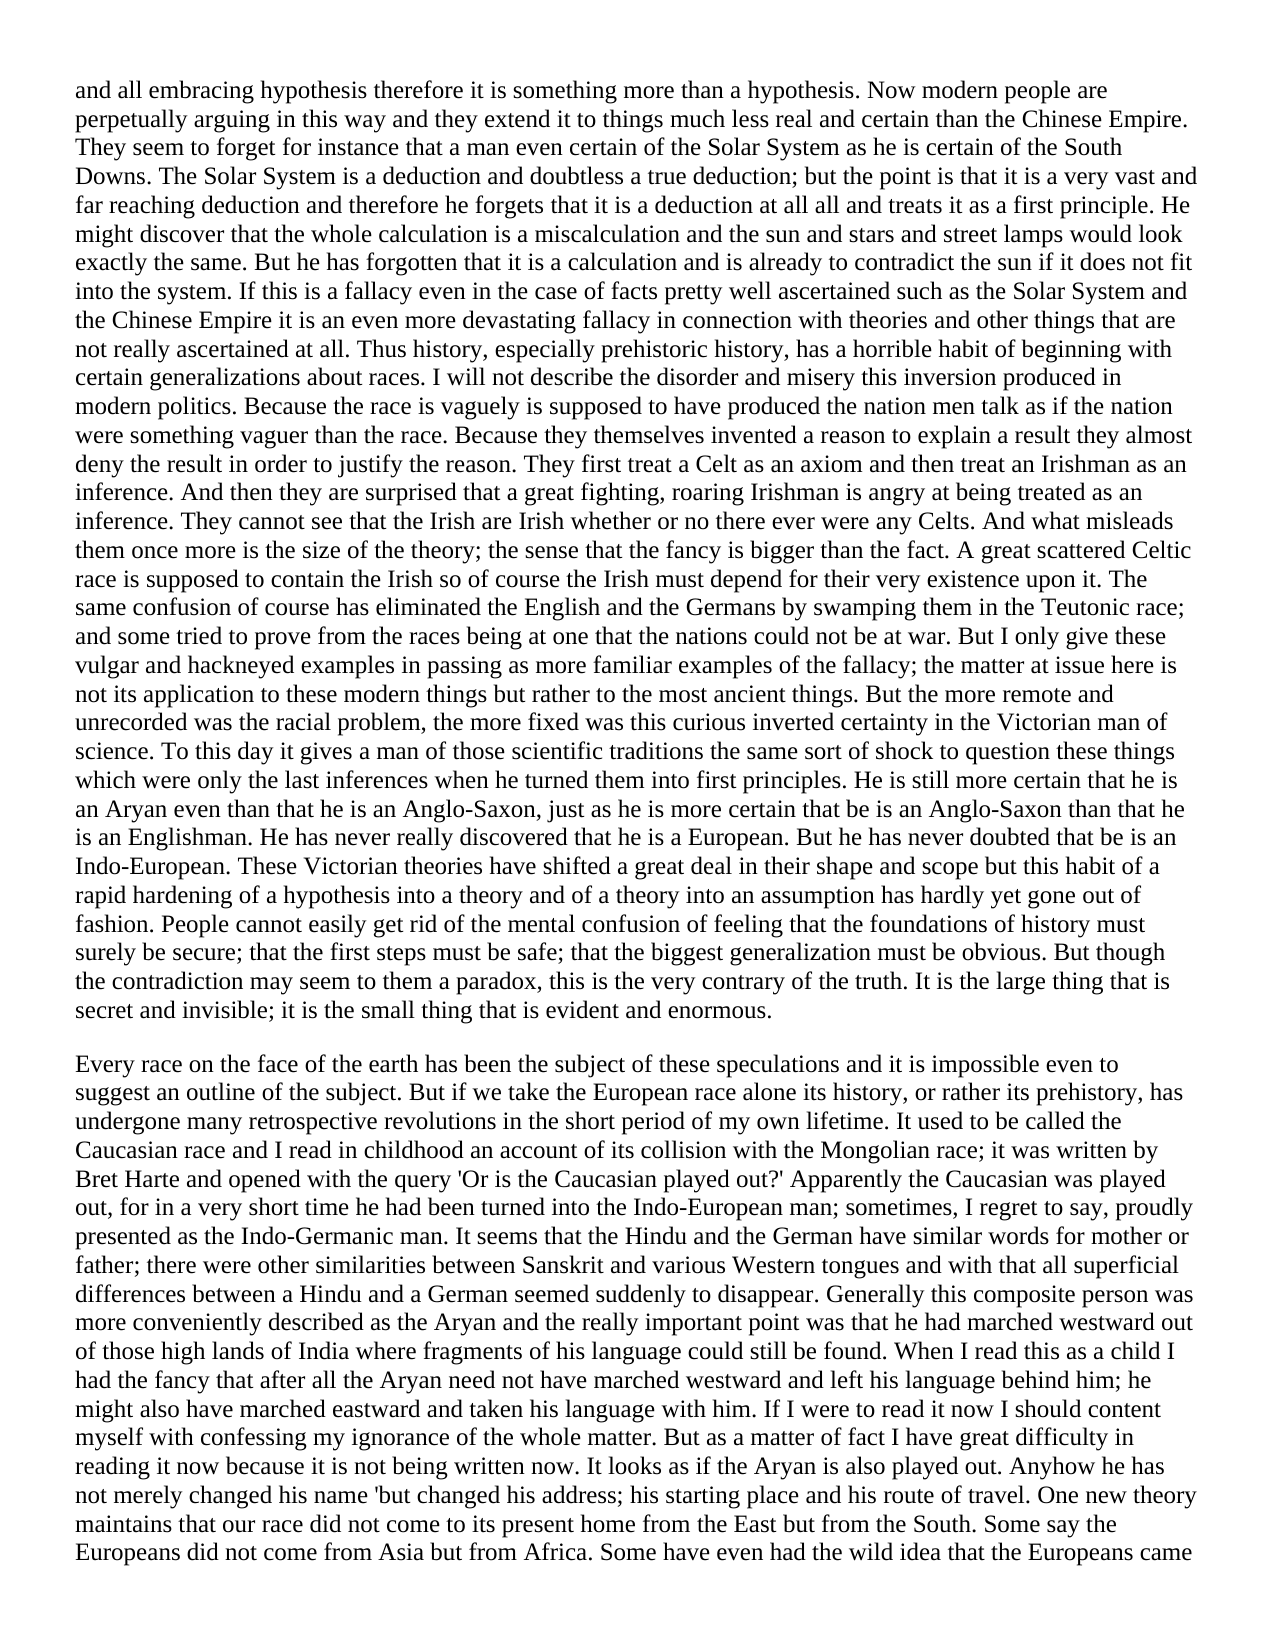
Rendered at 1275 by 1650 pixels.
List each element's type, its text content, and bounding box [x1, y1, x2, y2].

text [75, 75, 1200, 1024]
